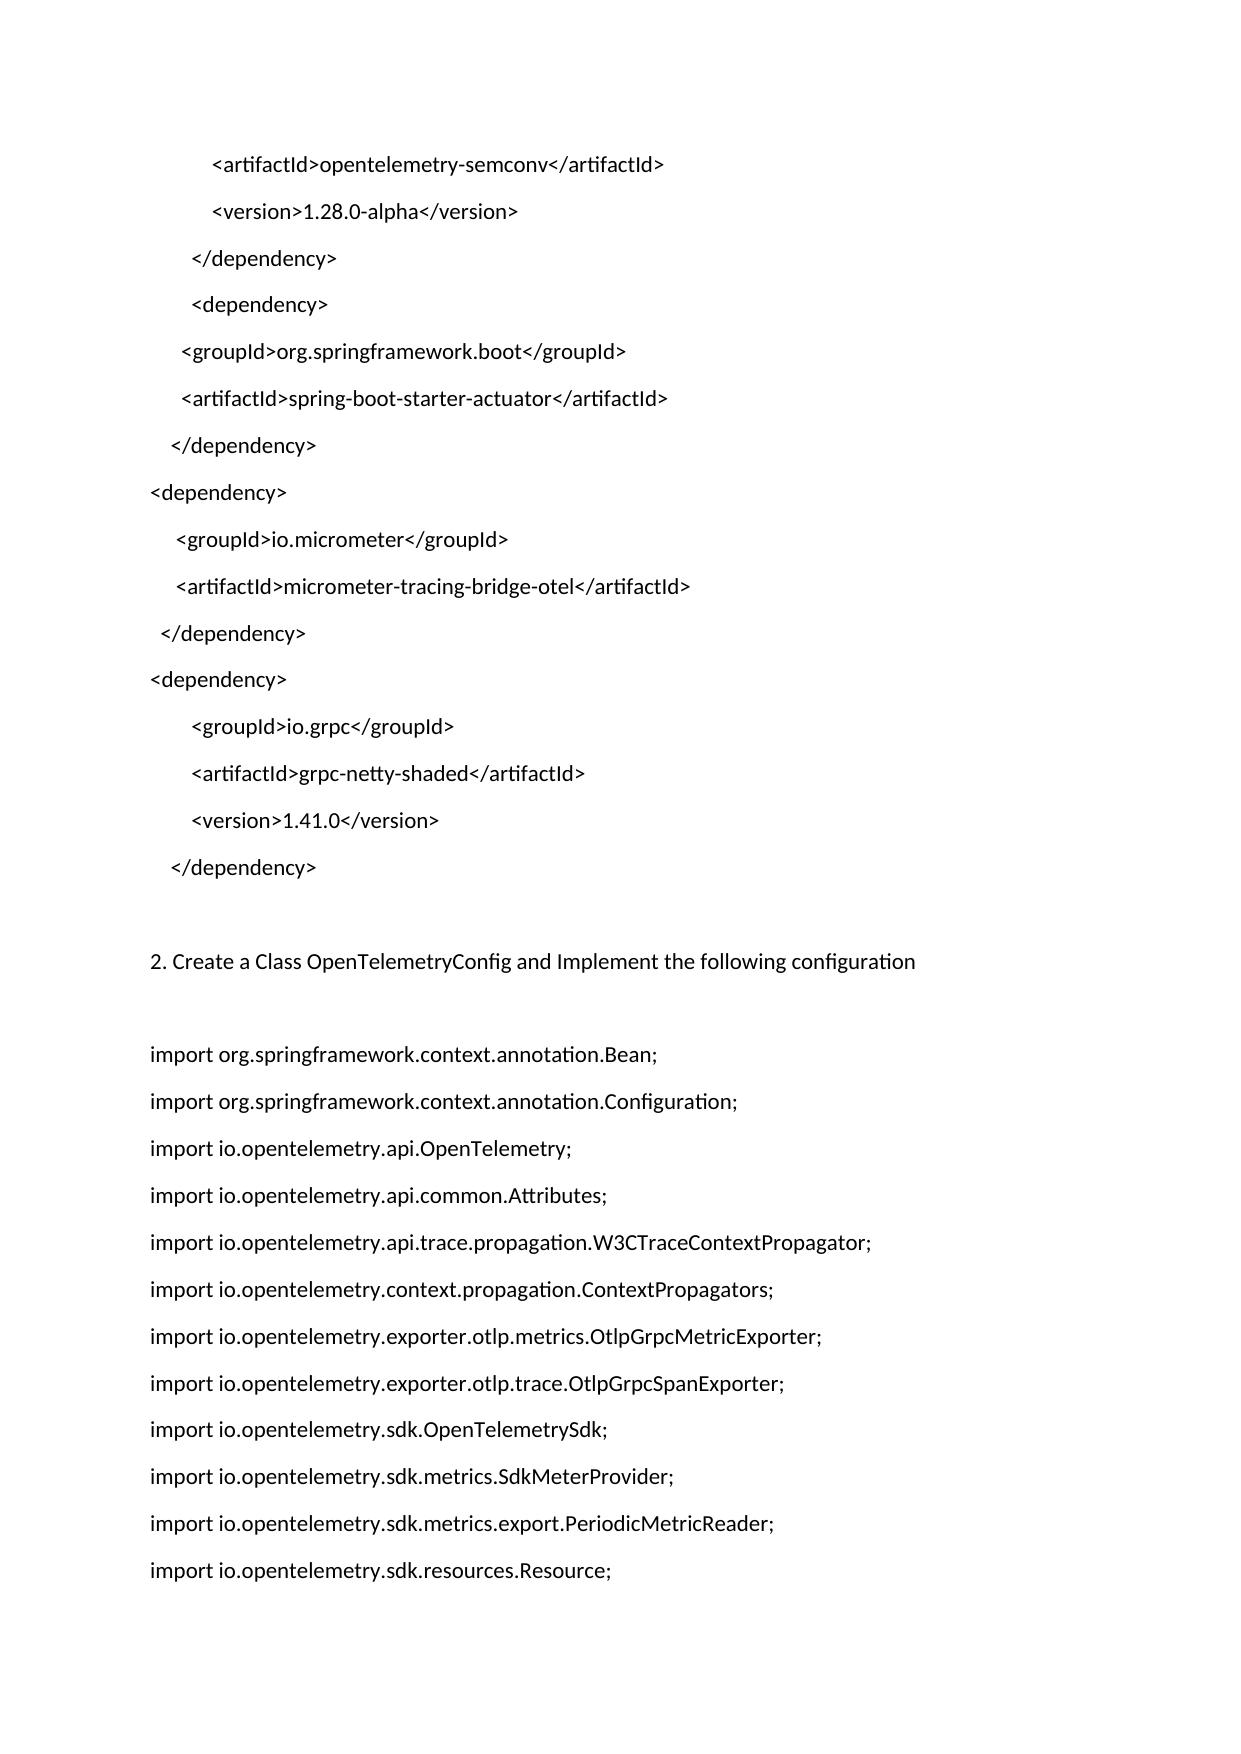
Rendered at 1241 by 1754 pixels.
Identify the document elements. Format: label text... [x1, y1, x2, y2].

text import io.opentelemetry.exporter.otlp.metrics.OtlpGrpcMetricExporter; [150, 1322, 1090, 1350]
text <artifactId>spring-boot-starter-actuator</artifactId> [150, 384, 1090, 412]
text </dependency> [150, 431, 1090, 459]
text import io.opentelemetry.sdk.OpenTelemetrySdk; [150, 1416, 1090, 1444]
text <groupId>org.springframework.boot</groupId> [150, 337, 1090, 366]
text import io.opentelemetry.api.OpenTelemetry; [150, 1134, 1090, 1162]
text <version>1.41.0</version> [150, 806, 1090, 834]
text import io.opentelemetry.sdk.resources.Resource; [150, 1556, 1090, 1584]
text <version>1.28.0-alpha</version> [150, 197, 1090, 225]
text </dependency> [150, 853, 1090, 881]
text import org.springframework.context.annotation.Bean; [150, 1041, 1090, 1069]
text <dependency> [150, 291, 1090, 319]
text <artifactId>micrometer-tracing-bridge-otel</artifactId> [150, 572, 1090, 600]
text import io.opentelemetry.exporter.otlp.trace.OtlpGrpcSpanExporter; [150, 1369, 1090, 1397]
text <artifactId>opentelemetry-semconv</artifactId> [150, 150, 1090, 178]
text import io.opentelemetry.api.common.Attributes; [150, 1181, 1090, 1209]
text <groupId>io.micrometer</groupId> [150, 525, 1090, 553]
text </dependency> [150, 619, 1090, 647]
text <artifactId>grpc-netty-shaded</artifactId> [150, 759, 1090, 787]
text import io.opentelemetry.context.propagation.ContextPropagators; [150, 1275, 1090, 1303]
text import io.opentelemetry.sdk.metrics.export.PeriodicMetricReader; [150, 1509, 1090, 1537]
text import io.opentelemetry.api.trace.propagation.W3CTraceContextPropagator; [150, 1228, 1090, 1256]
text </dependency> [150, 244, 1090, 272]
text <dependency> [150, 478, 1090, 506]
text import io.opentelemetry.sdk.metrics.SdkMeterProvider; [150, 1462, 1090, 1491]
text <dependency> [150, 666, 1090, 694]
text 2. Create a Class OpenTelemetryConfig and Implement the following configuration [150, 947, 1090, 975]
text import org.springframework.context.annotation.Configuration; [150, 1087, 1090, 1116]
text <groupId>io.grpc</groupId> [150, 712, 1090, 741]
